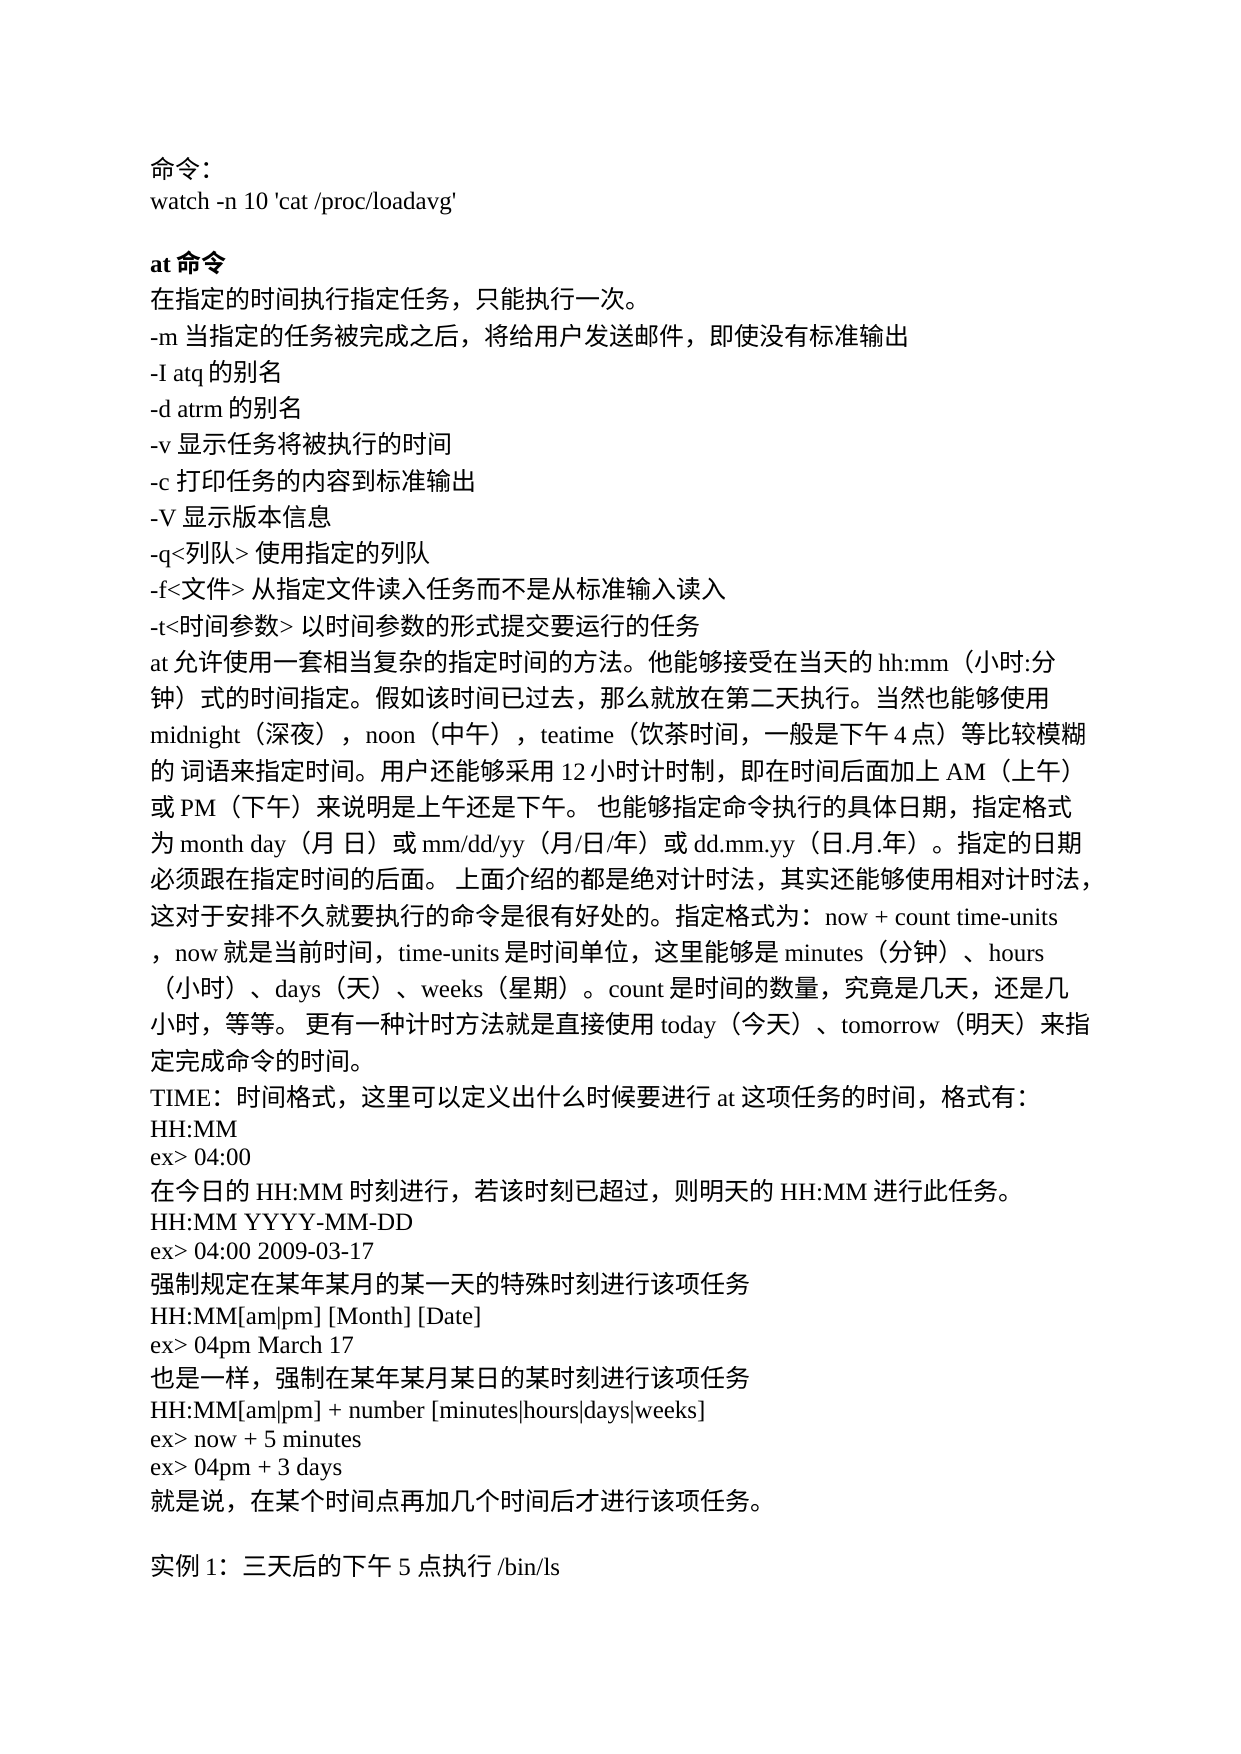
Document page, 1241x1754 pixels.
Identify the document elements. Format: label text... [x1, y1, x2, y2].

text ex> now + 5 minutes [150, 1424, 1090, 1452]
text TIME：时间格式，这里可以定义出什么时候要进行 at 这项任务的时间，格式有： [150, 1077, 1090, 1114]
text ex> 04:00 2009-03-17 [150, 1236, 1090, 1265]
text 实例1：三天后的下午 5 点执行 /bin/ls [150, 1546, 1090, 1582]
text -v 显示任务将被执行的时间 [150, 425, 1090, 461]
text 在指定的时间执行指定任务，只能执行一次。 [150, 280, 1090, 316]
text ex> 04pm March 17 [150, 1330, 1090, 1359]
text -f<文件> 从指定文件读入任务而不是从标准输入读入 [150, 570, 1090, 606]
text -V 显示版本信息 [150, 497, 1090, 534]
text at允许使用一套相当复杂的指定时间的方法。他能够接受在当天的hh:mm（小时:分钟）式的时间指定。假如该时间已过去，那么就放在第二天执行。当然也能够使用midnight（深夜），noon（中午），teatime（饮茶时间，一般是下午4点）等比较模糊的 词语来指定时间。用户还能够采用12小时计时制，即在时间后面加上AM（上午）或PM（下午）来说明是上午还是下午。 也能够指定命令执行的具体日期，指定格式为month day（月 日）或mm/dd/yy（月/日/年）或dd.mm.yy（日.月.年）。指定的日期必须跟在指定时间的后面。 上面介绍的都是绝对计时法，其实还能够使用相对计时法，这对于安排不久就要执行的命令是很有好处的。指定格式为：now + count time-units ，now就是当前时间，time-units是时间单位，这里能够是minutes（分钟）、hours（小时）、days（天）、weeks（星期）。count是时间的数量，究竟是几天，还是几小时，等等。 更有一种计时方法就是直接使用today（今天）、tomorrow（明天）来指定完成命令的时间。 [150, 642, 1090, 1077]
text 在今日的 HH:MM 时刻进行，若该时刻已超过，则明天的 HH:MM 进行此任务。 [150, 1171, 1090, 1207]
text ex> 04:00 [150, 1142, 1090, 1171]
text HH:MM [150, 1114, 1090, 1142]
text -I atq的别名 [150, 352, 1090, 389]
text HH:MM YYYY-MM-DD [150, 1207, 1090, 1236]
text -c 打印任务的内容到标准输出 [150, 461, 1090, 497]
text -m 当指定的任务被完成之后，将给用户发送邮件，即使没有标准输出 [150, 316, 1090, 352]
text -t<时间参数> 以时间参数的形式提交要运行的任务 [150, 606, 1090, 642]
text watch -n 10 'cat /proc/loadavg' [150, 186, 1090, 215]
text -q<列队> 使用指定的列队 [150, 534, 1090, 570]
text -d atrm的别名 [150, 389, 1090, 425]
text 就是说，在某个时间点再加几个时间后才进行该项任务。 [150, 1481, 1090, 1517]
text HH:MM[am|pm] + number [minutes|hours|days|weeks] [150, 1395, 1090, 1424]
text ex> 04pm + 3 days [150, 1452, 1090, 1481]
text HH:MM[am|pm] [Month] [Date] [150, 1301, 1090, 1330]
text 命令： [150, 150, 1090, 186]
text 强制规定在某年某月的某一天的特殊时刻进行该项任务 [150, 1265, 1090, 1301]
text at命令 [150, 244, 1090, 280]
text 也是一样，强制在某年某月某日的某时刻进行该项任务 [150, 1359, 1090, 1395]
